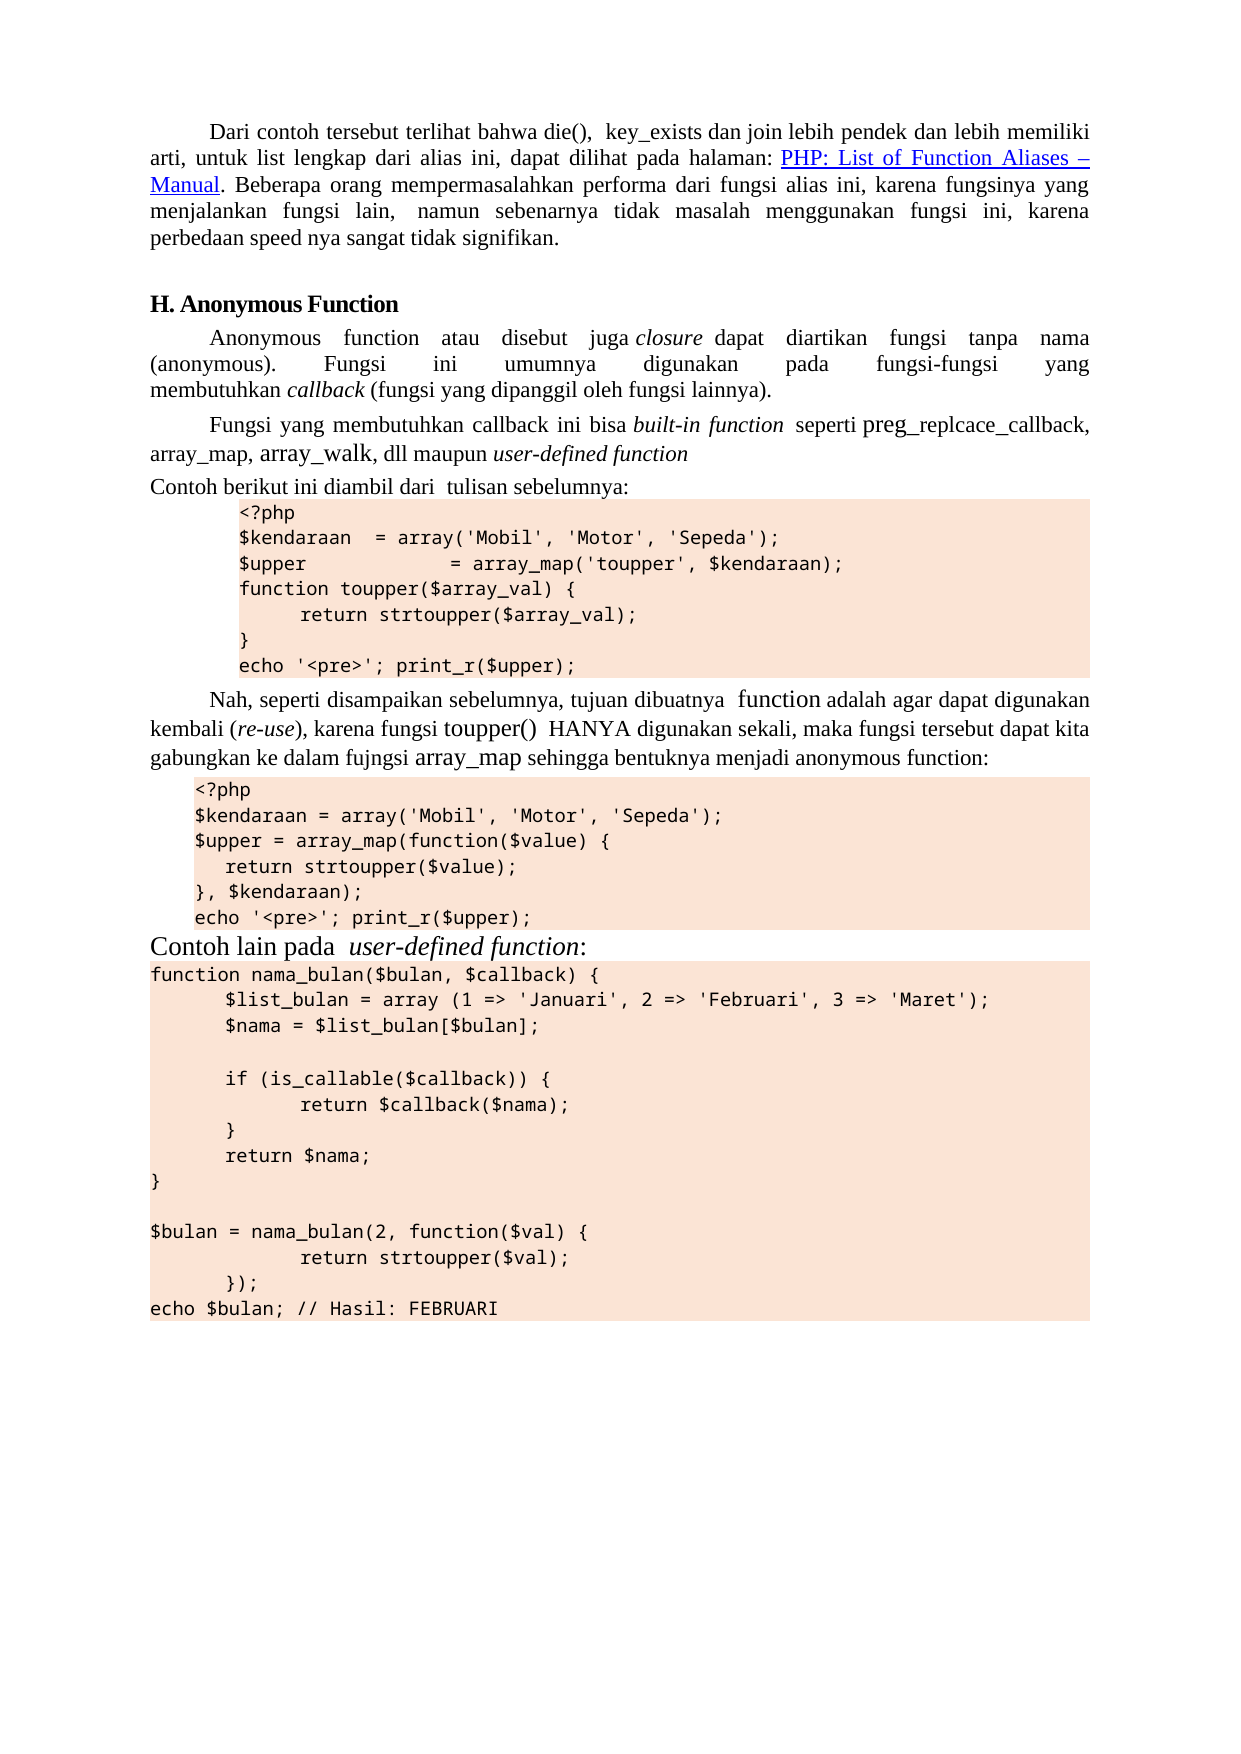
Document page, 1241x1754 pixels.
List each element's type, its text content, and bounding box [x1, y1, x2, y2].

text Contoh lain pada user-defined function: [150, 930, 1090, 961]
text function toupper($array_val) { [239, 576, 1090, 601]
text <?php [194, 777, 1090, 802]
text if (is_callable($callback)) { [150, 1065, 1090, 1091]
text } [150, 1116, 1090, 1142]
text function nama_bulan($bulan, $callback) { [150, 961, 1090, 986]
text }); [150, 1269, 1090, 1295]
text return $nama; [150, 1142, 1090, 1167]
list Anonymous Function [150, 289, 1090, 317]
text echo $bulan; // Hasil: FEBRUARI [150, 1295, 1090, 1321]
text Dari contoh tersebut terlihat bahwa die(), key_exists dan join lebih pendek dan lebih memiliki arti, untuk list lengkap dari alias ini, dapat dilihat pada halaman: PHP: List of Function Aliases – Manual. Beberapa orang mempermasalahkan performa dari fungsi alias ini, karena fungsinya yang menjalankan fungsi lain, namun sebenarnya tidak masalah menggunakan fungsi ini, karena perbedaan speed nya sangat tidak signifikan. [150, 118, 1090, 250]
text $upper = array_map('toupper', $kendaraan); [239, 550, 1090, 576]
text }, $kendaraan); [194, 879, 1090, 904]
text } [239, 627, 1090, 652]
text return strtoupper($value); [194, 853, 1090, 879]
text Fungsi yang membutuhkan callback ini bisa built-in function seperti preg_replcace_callback, array_map, array_walk, dll maupun user-defined function [150, 409, 1090, 467]
text echo '<pre>'; print_r($upper); [239, 652, 1090, 678]
text return $callback($nama); [150, 1091, 1090, 1116]
text $nama = $list_bulan[$bulan]; [150, 1012, 1090, 1037]
text Nah, seperti disampaikan sebelumnya, tujuan dibuatnya function adalah agar dapat digunakan kembali (re-use), karena fungsi toupper() HANYA digunakan sekali, maka fungsi tersebut dapat kita gabungkan ke dalam fujngsi array_map sehingga bentuknya menjadi anonymous function: [150, 684, 1090, 770]
text Contoh berikut ini diambil dari tulisan sebelumnya: [150, 473, 1090, 499]
text <?php [239, 499, 1090, 525]
text $upper = array_map(function($value) { [194, 828, 1090, 853]
text Anonymous function atau disebut juga closure dapat diartikan fungsi tanpa nama (anonymous). Fungsi ini umumnya digunakan pada fungsi-fungsi yang membutuhkan callback (fungsi yang dipanggil oleh fungsi lainnya). [150, 324, 1090, 403]
text return strtoupper($val); [150, 1244, 1090, 1269]
text $kendaraan = array('Mobil', 'Motor', 'Sepeda'); [194, 802, 1090, 828]
text return strtoupper($array_val); [239, 601, 1090, 627]
text echo '<pre>'; print_r($upper); [194, 904, 1090, 930]
text $list_bulan = array (1 => 'Januari', 2 => 'Februari', 3 => 'Maret'); [150, 986, 1090, 1012]
text } [150, 1167, 1090, 1193]
text $bulan = nama_bulan(2, function($val) { [150, 1218, 1090, 1244]
text $kendaraan = array('Mobil', 'Motor', 'Sepeda'); [239, 525, 1090, 550]
